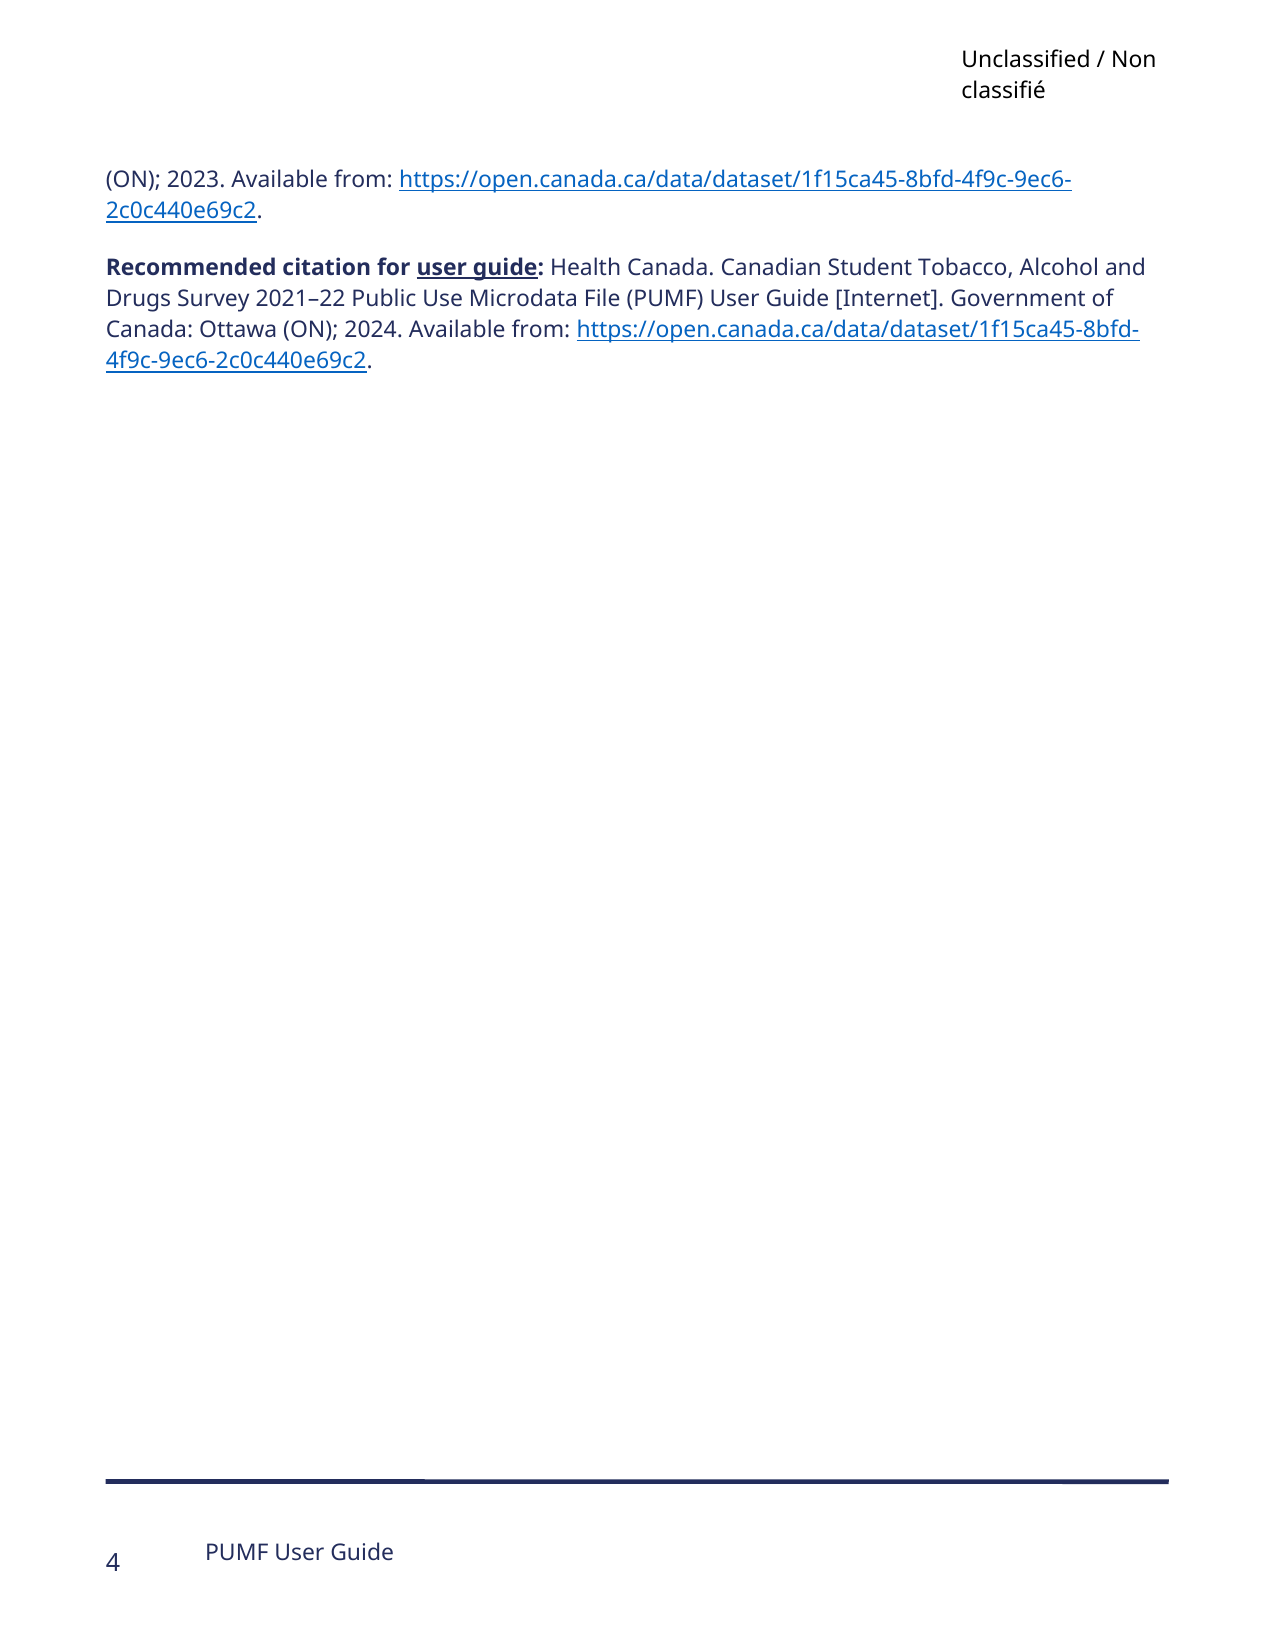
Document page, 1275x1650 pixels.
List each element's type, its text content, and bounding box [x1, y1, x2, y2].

text Recommended citation for user guide: Health Canada. Canadian Student Tobacco, Alcohol and Drugs Survey 2021–22 Public Use Microdata File (PUMF) User Guide [Internet]. Government of Canada: Ottawa (ON); 2024. Available from: https://open.canada.ca/data/dataset/1f15ca45-8bfd-4f9c-9ec6-2c0c440e69c2. [106, 251, 1169, 376]
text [106, 163, 1169, 226]
